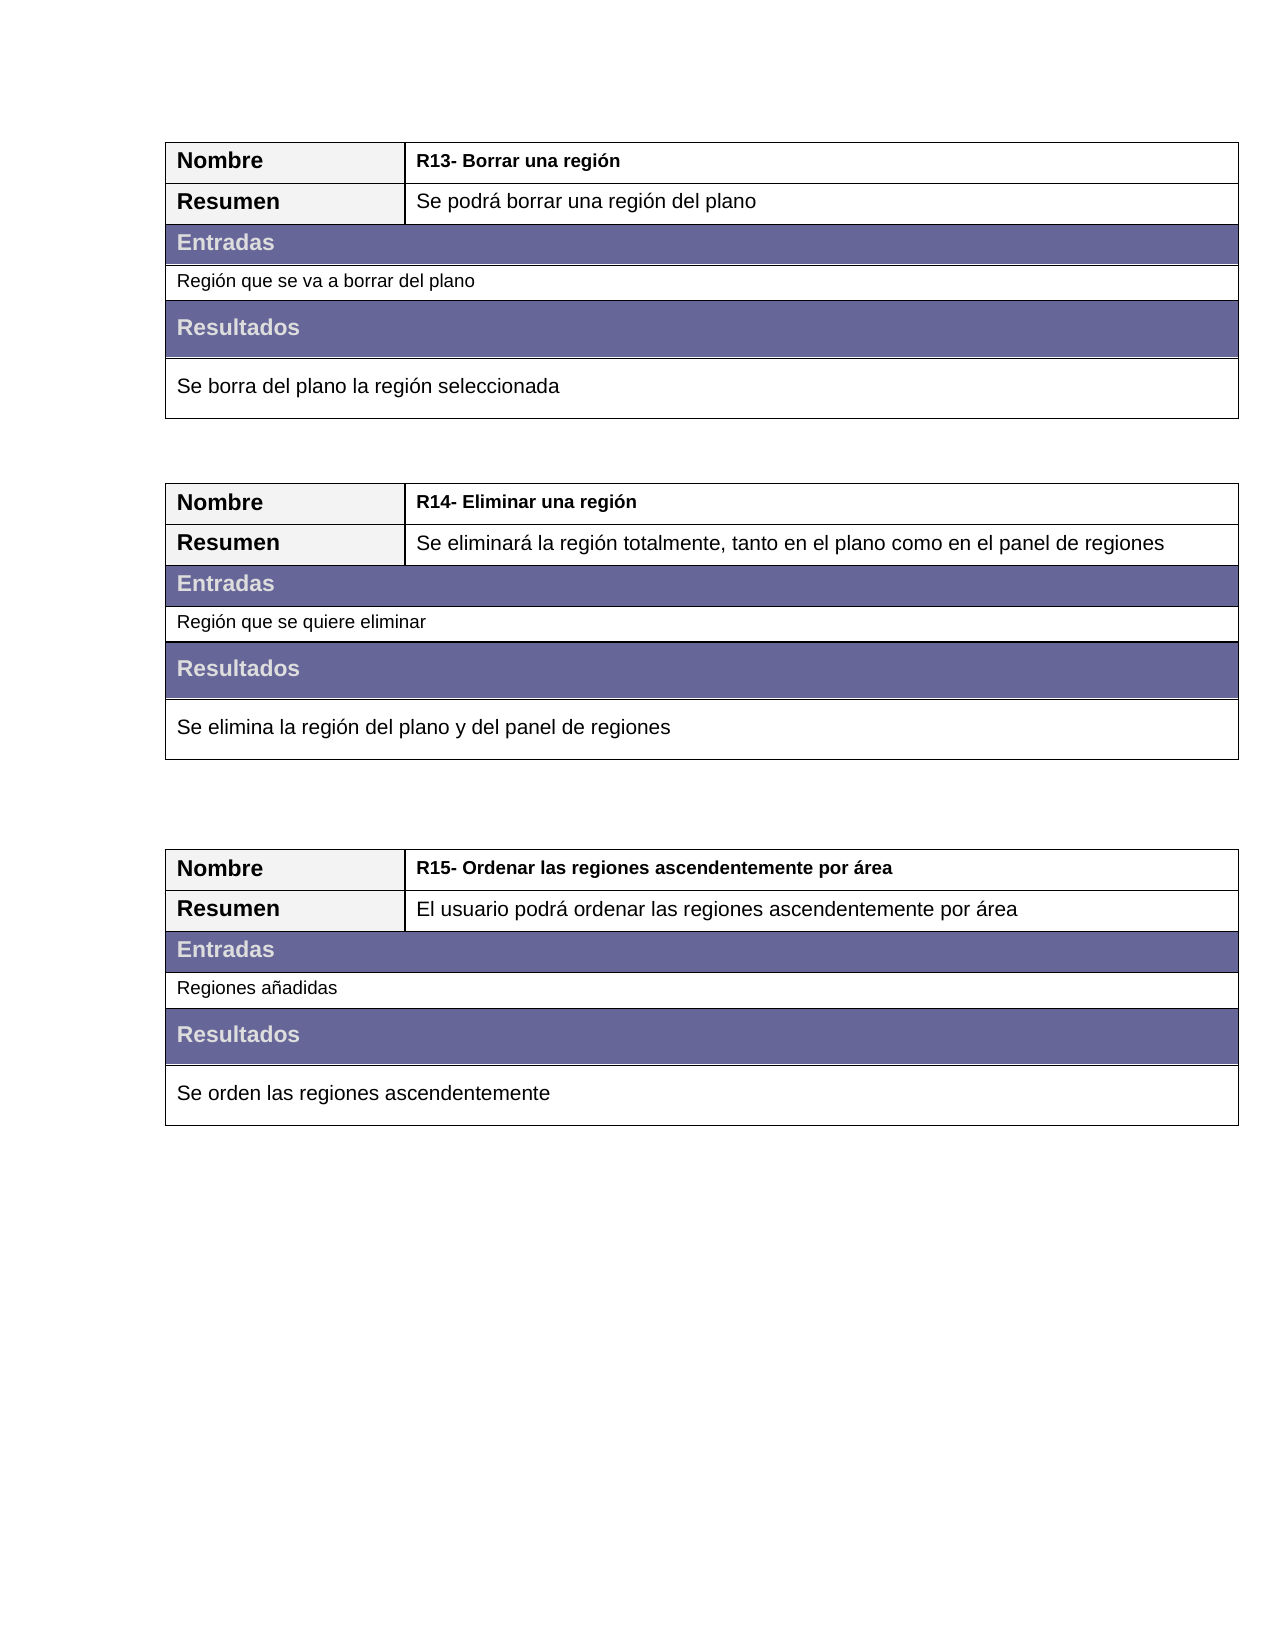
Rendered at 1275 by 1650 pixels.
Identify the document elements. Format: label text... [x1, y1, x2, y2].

table_cell Resultados [166, 1009, 1238, 1064]
table_cell Región que se va a borrar del plano [166, 266, 1238, 300]
table_cell Resultados [166, 301, 1238, 357]
table_cell Resumen [166, 525, 404, 565]
table_cell Resultados [166, 643, 1238, 698]
table_cell Se borra del plano la región seleccionada [166, 359, 1238, 418]
table_cell Se eliminará la región totalmente, tanto en el plano como en el panel de regiones [406, 525, 1238, 565]
table_cell Entradas [166, 932, 1238, 972]
table_header Nombre [166, 484, 404, 524]
table_header R13- Borrar una región [406, 143, 1238, 183]
table_cell Se elimina la región del plano y del panel de regiones [166, 700, 1238, 759]
table_cell Resumen [166, 184, 404, 224]
table_cell Se orden las regiones ascendentemente [166, 1066, 1238, 1125]
table_cell Región que se quiere eliminar [166, 607, 1238, 641]
table_cell Entradas [166, 225, 1238, 264]
table_header Nombre [166, 850, 404, 890]
table_cell El usuario podrá ordenar las regiones ascendentemente por área [406, 891, 1238, 931]
table_header R15- Ordenar las regiones ascendentemente por área [406, 850, 1238, 890]
table_header Nombre [166, 143, 404, 183]
table_header R14- Eliminar una región [406, 484, 1238, 524]
table_cell Resumen [166, 891, 404, 931]
table_cell Regiones añadidas [166, 973, 1238, 1007]
table_cell Entradas [166, 566, 1238, 606]
table_cell Se podrá borrar una región del plano [406, 184, 1238, 224]
